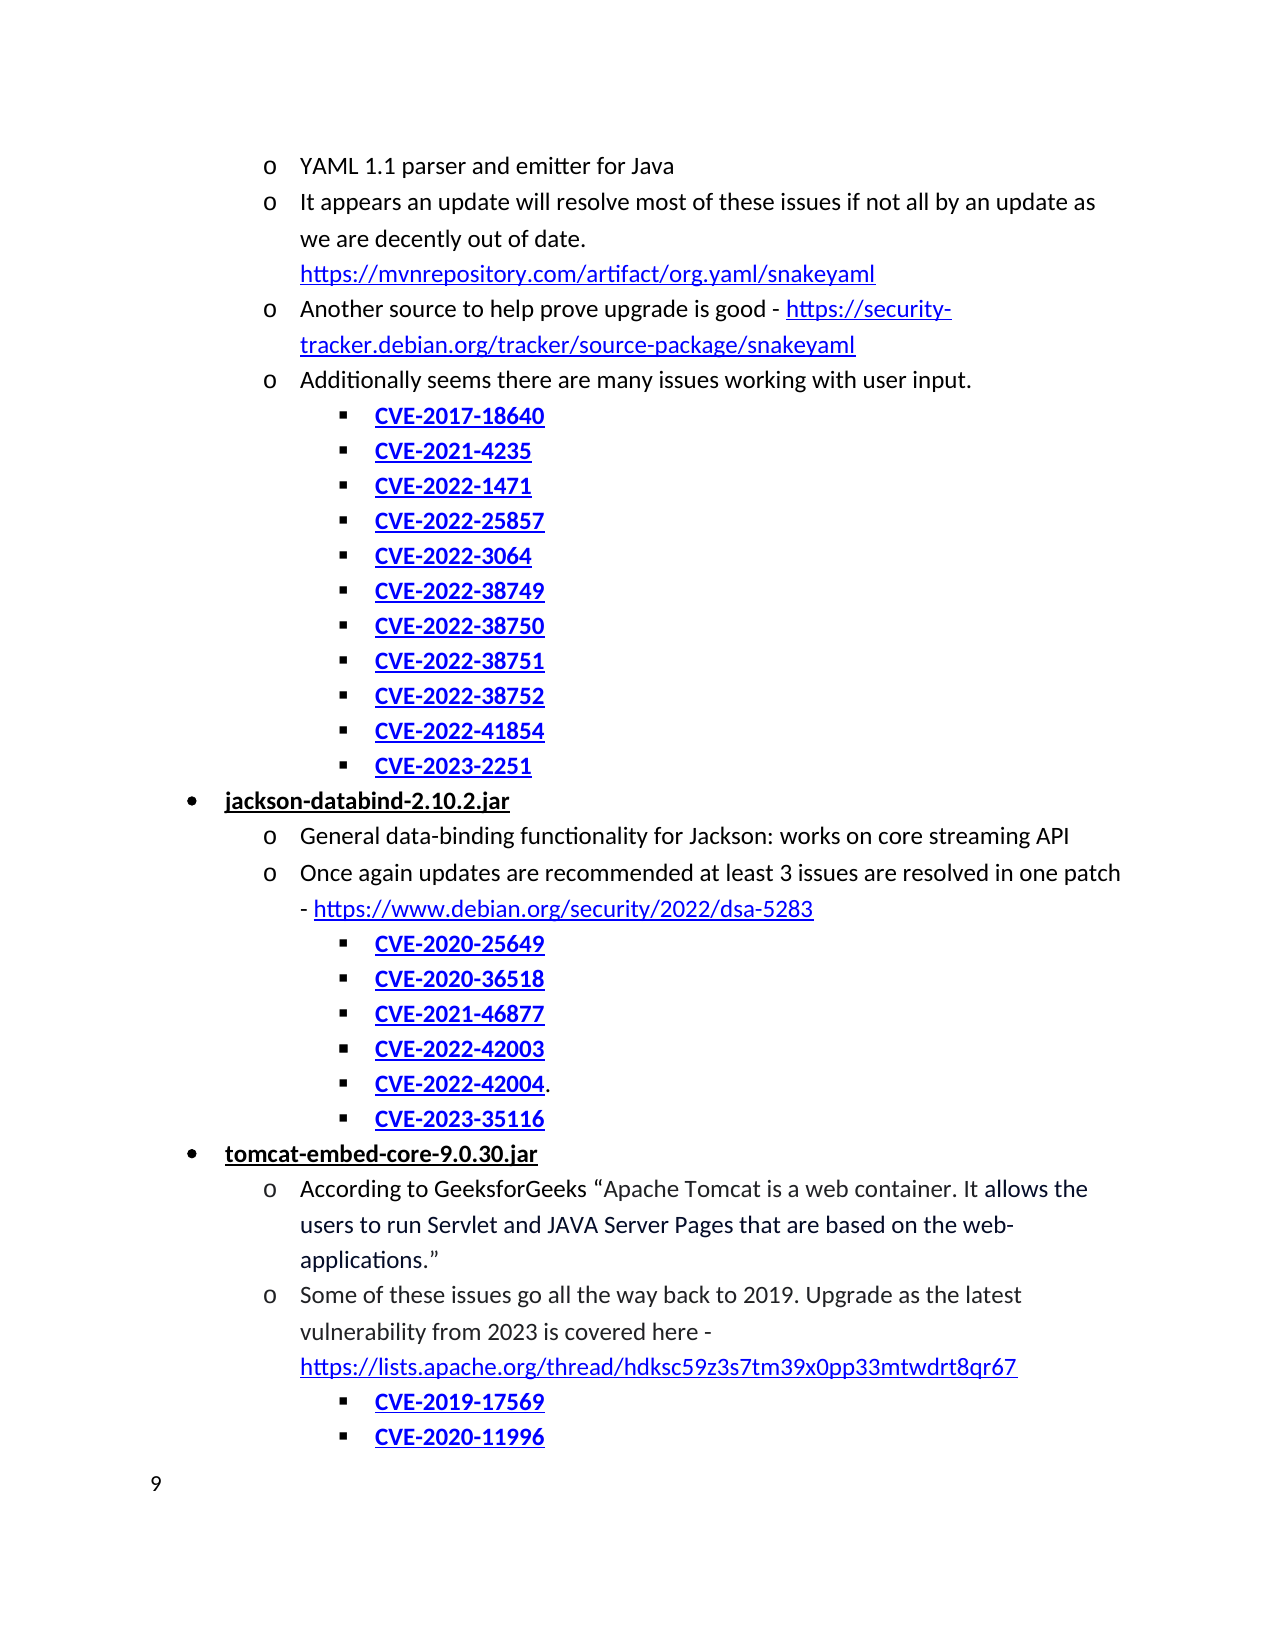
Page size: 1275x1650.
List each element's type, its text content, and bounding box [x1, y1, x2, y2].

list CVE-2023-2251 [337, 750, 1125, 781]
list CVE-2022-42003 [337, 1033, 1125, 1064]
list CVE-2022-41854 [337, 715, 1125, 746]
list CVE-2022-38750 [337, 610, 1125, 641]
list CVE-2022-38752 [337, 680, 1125, 711]
list Some of these issues go all the way back to 2019. Upgrade as the latest vulnerability from 2023 is covered here - https://lists.apache.org/thread/hdksc59z3s7tm39x0pp33mtwdrt8qr67 [262, 1279, 1125, 1381]
list CVE-2020-36518 [337, 963, 1125, 994]
list CVE-2022-3064 [337, 540, 1125, 571]
list YAML 1.1 parser and emitter for Java [262, 150, 1125, 182]
list CVE-2022-38751 [337, 645, 1125, 676]
list CVE-2022-1471 [337, 470, 1125, 501]
list Additionally seems there are many issues working with user input. [262, 364, 1125, 396]
list CVE-2020-11996 [337, 1421, 1125, 1451]
list Once again updates are recommended at least 3 issues are resolved in one patch - https://www.debian.org/security/2022/dsa-5283 [262, 857, 1125, 924]
list CVE-2022-25857 [337, 505, 1125, 536]
list CVE-2022-38749 [337, 575, 1125, 606]
list CVE-2021-46877 [337, 998, 1125, 1029]
list CVE-2021-4235 [337, 435, 1125, 466]
list tomcat-embed-core-9.0.30.jar [187, 1138, 1125, 1169]
list CVE-2020-25649 [337, 928, 1125, 959]
list CVE-2023-35116 [337, 1103, 1125, 1134]
list jackson-databind-2.10.2.jar [187, 785, 1125, 816]
list General data-binding functionality for Jackson: works on core streaming API [262, 820, 1125, 852]
list Another source to help prove upgrade is good - https://security-tracker.debian.org/tracker/source-package/snakeyaml [262, 293, 1125, 359]
list CVE-2017-18640 [337, 400, 1125, 431]
list According to GeeksforGeeks “Apache Tomcat is a web container. It allows the users to run Servlet and JAVA Server Pages that are based on the web-applications.” [262, 1173, 1125, 1275]
list It appears an update will resolve most of these issues if not all by an update as we are decently out of date. https://mvnrepository.com/artifact/org.yaml/snakeyaml [262, 186, 1125, 288]
list CVE-2022-42004. [337, 1068, 1125, 1099]
list CVE-2019-17569 [337, 1386, 1125, 1416]
